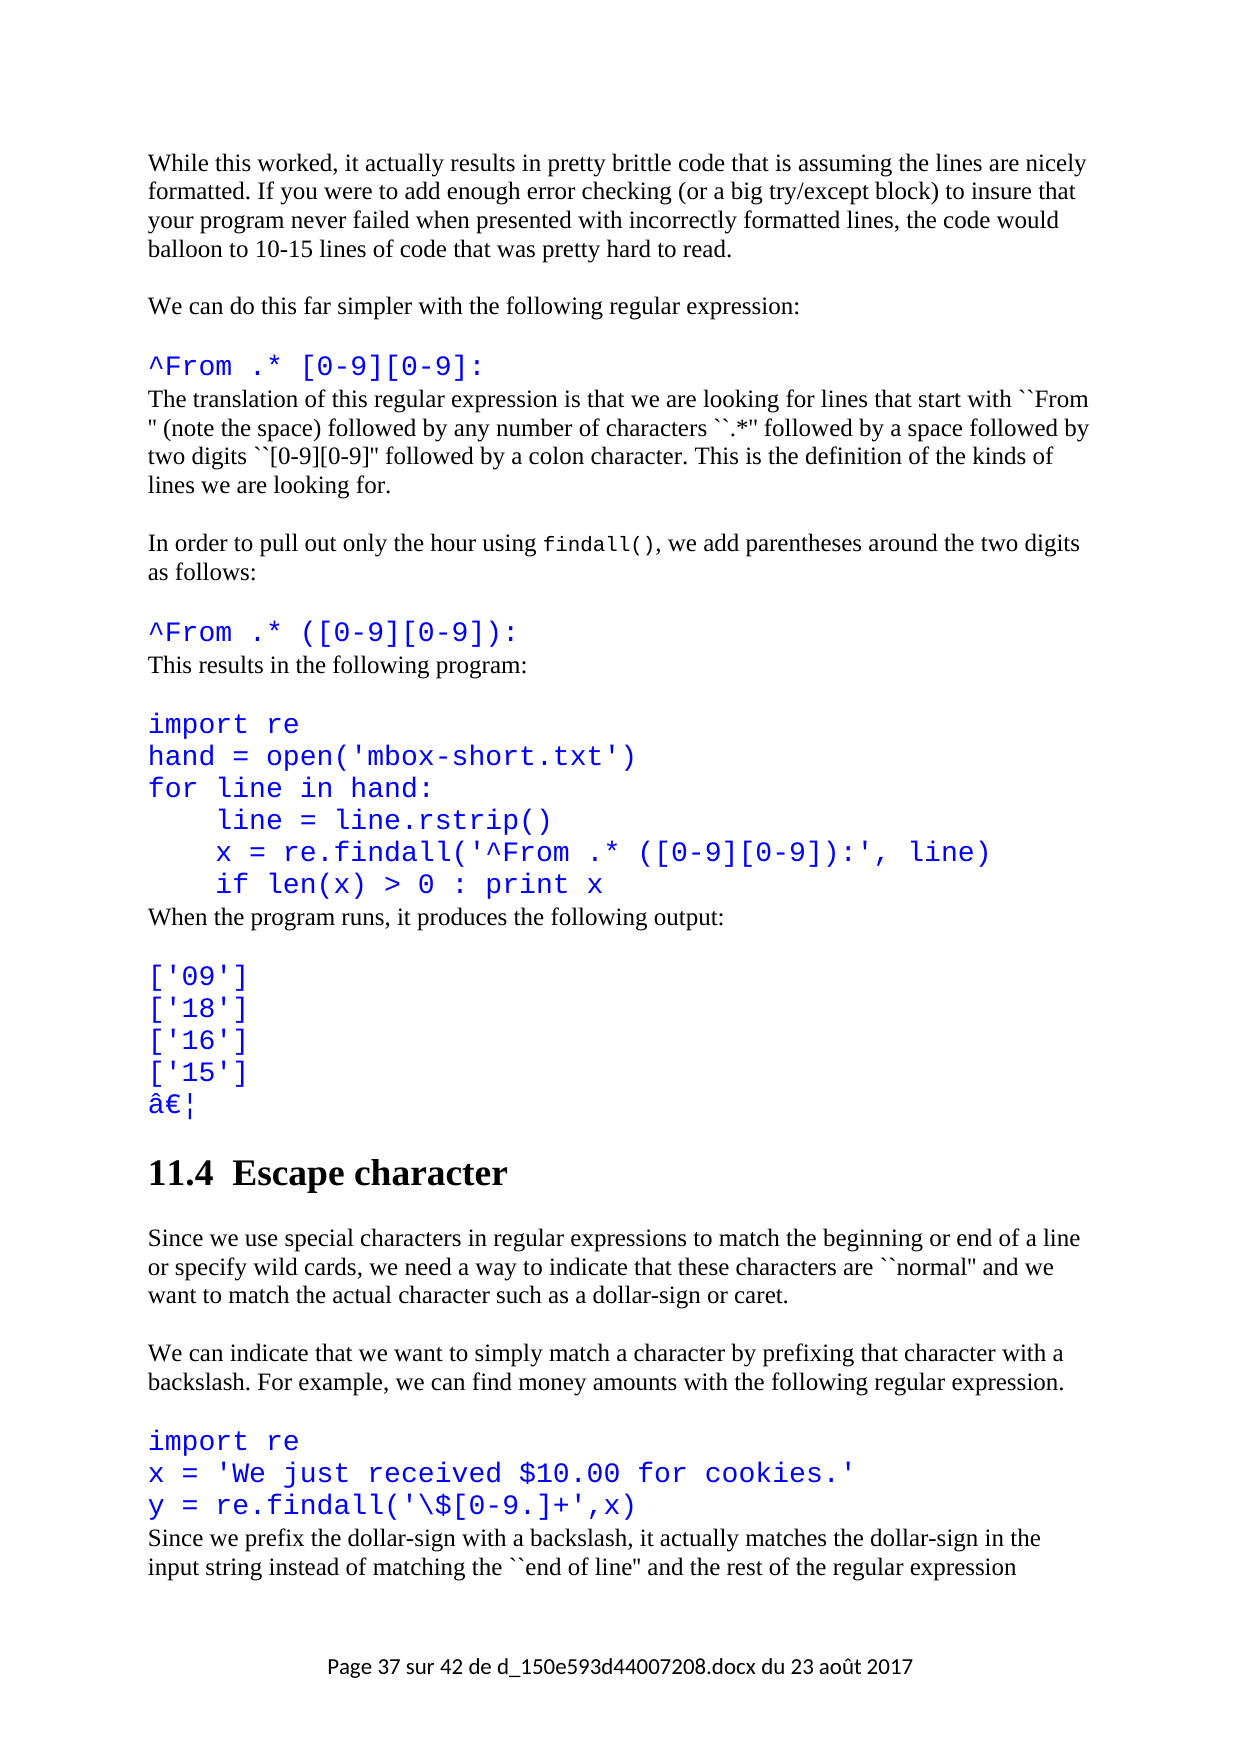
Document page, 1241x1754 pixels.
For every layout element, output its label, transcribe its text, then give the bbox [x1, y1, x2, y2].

text â€¦ [148, 1090, 1093, 1122]
subtitle 11.4 Escape character [148, 1151, 1093, 1194]
text x = 'We just received $10.00 for cookies.' [148, 1459, 1093, 1491]
text x = re.findall('^From .* ([0-9][0-9]):', line) [148, 838, 1093, 870]
text if len(x) > 0 : print x [148, 870, 1093, 902]
text line = line.rstrip() [148, 806, 1093, 838]
text The translation of this regular expression is that we are looking for lines that start with ``From '' (note the space) followed by any number of characters ``.*'' followed by a space followed by two digits ``[0-9][0-9]'' followed by a colon character. This is the definition of the kinds of lines we are looking for. In order to pull out only the hour using findall(), we add parentheses around the two digits as follows: [148, 384, 1093, 586]
text ^From .* [0-9][0-9]: [148, 352, 1093, 384]
text import re [148, 1427, 1093, 1459]
text ['09'] [148, 962, 1093, 994]
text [148, 1523, 1093, 1581]
text ^From .* ([0-9][0-9]): [148, 618, 1093, 650]
text ['15'] [148, 1058, 1093, 1090]
text ['18'] [148, 994, 1093, 1026]
text hand = open('mbox-short.txt') [148, 742, 1093, 774]
text Since we use special characters in regular expressions to match the beginning or end of a line or specify wild cards, we need a way to indicate that these characters are ``normal'' and we want to match the actual character such as a dollar-sign or caret. We can indicate that we want to simply match a character by prefixing that character with a backslash. For example, we can find money amounts with the following regular expression. [148, 1223, 1093, 1396]
text import re [148, 710, 1093, 742]
text y = re.findall('\$[0-9.]+',x) [148, 1491, 1093, 1523]
text for line in hand: [148, 774, 1093, 806]
text When the program runs, it produces the following output: [148, 902, 1093, 930]
text This results in the following program: [148, 650, 1093, 678]
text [148, 148, 1093, 320]
text ['16'] [148, 1026, 1093, 1058]
